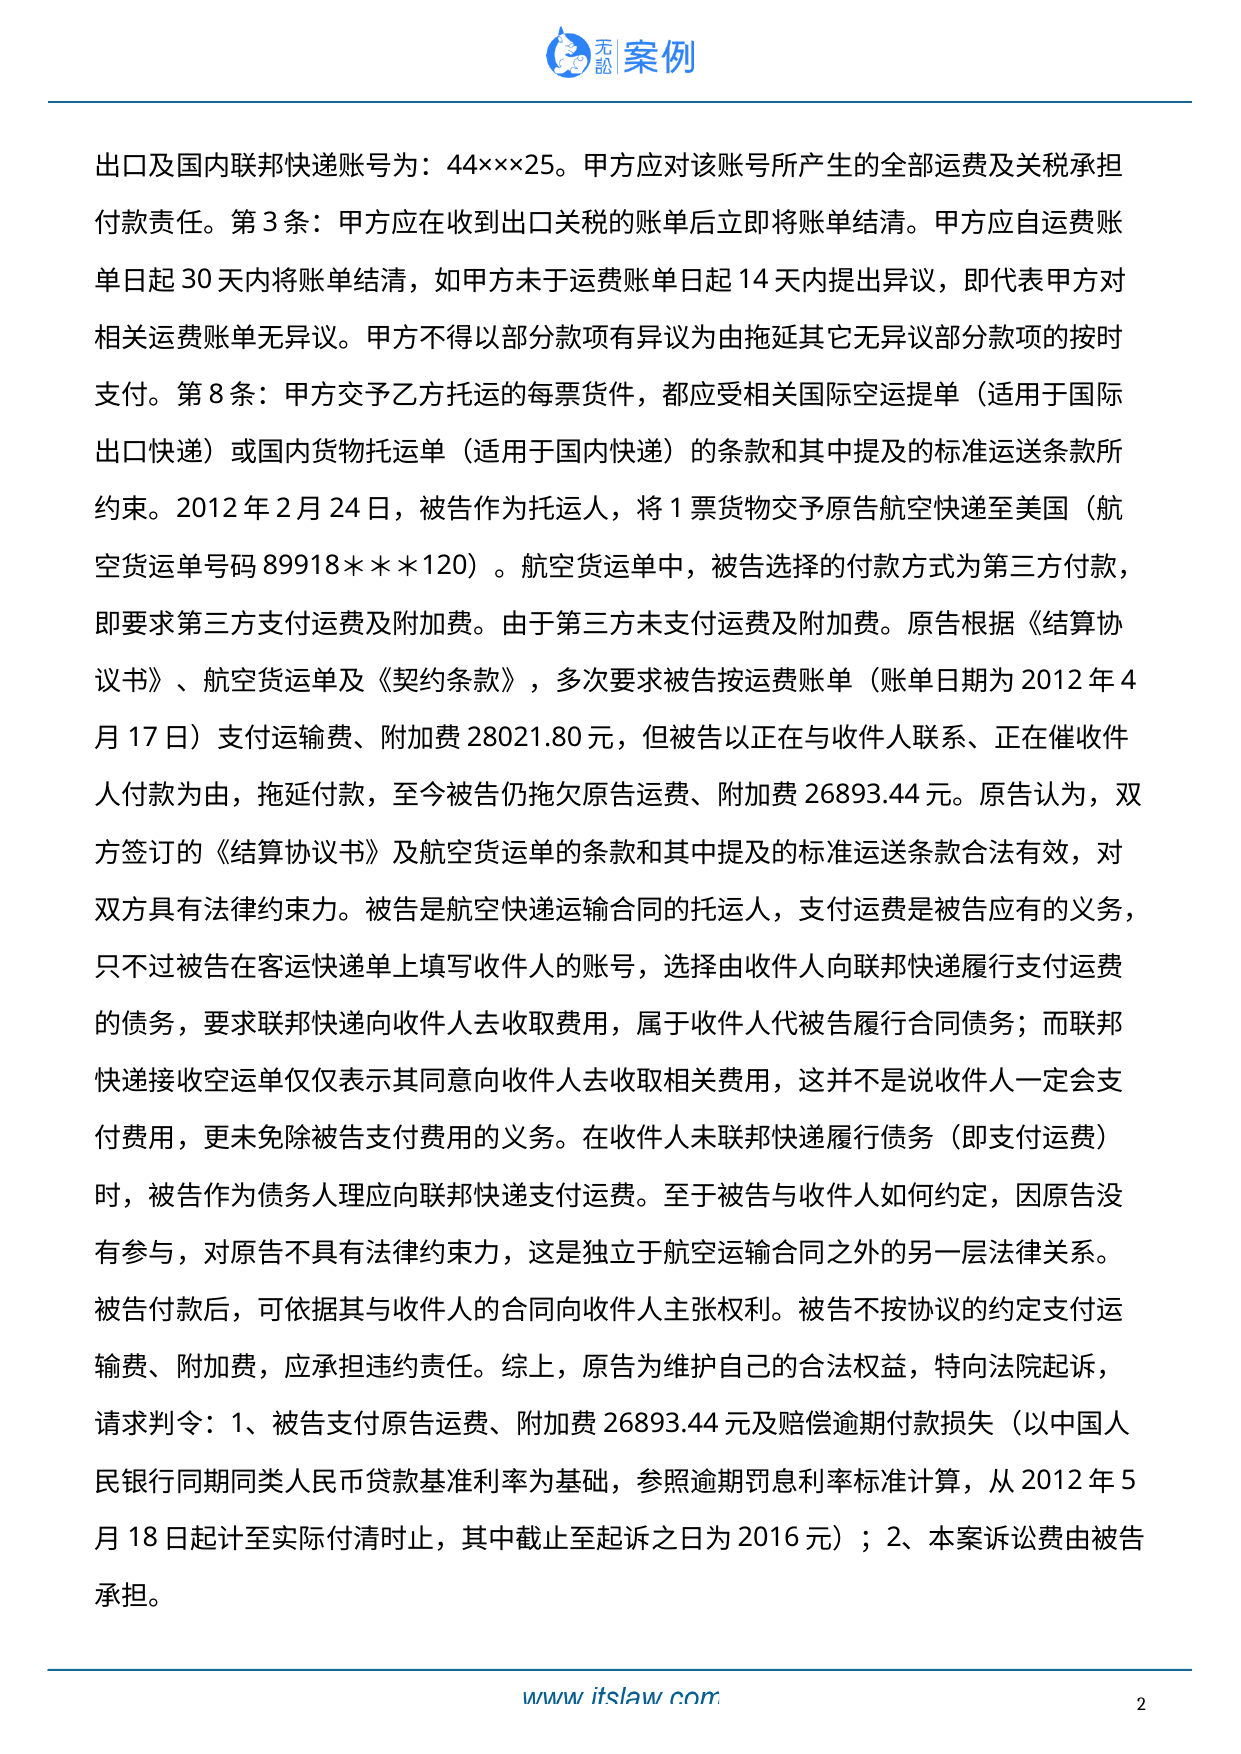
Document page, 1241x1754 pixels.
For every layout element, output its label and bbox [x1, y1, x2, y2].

picture [546, 26, 694, 78]
picture [523, 1687, 720, 1704]
text [94, 85, 1146, 1616]
